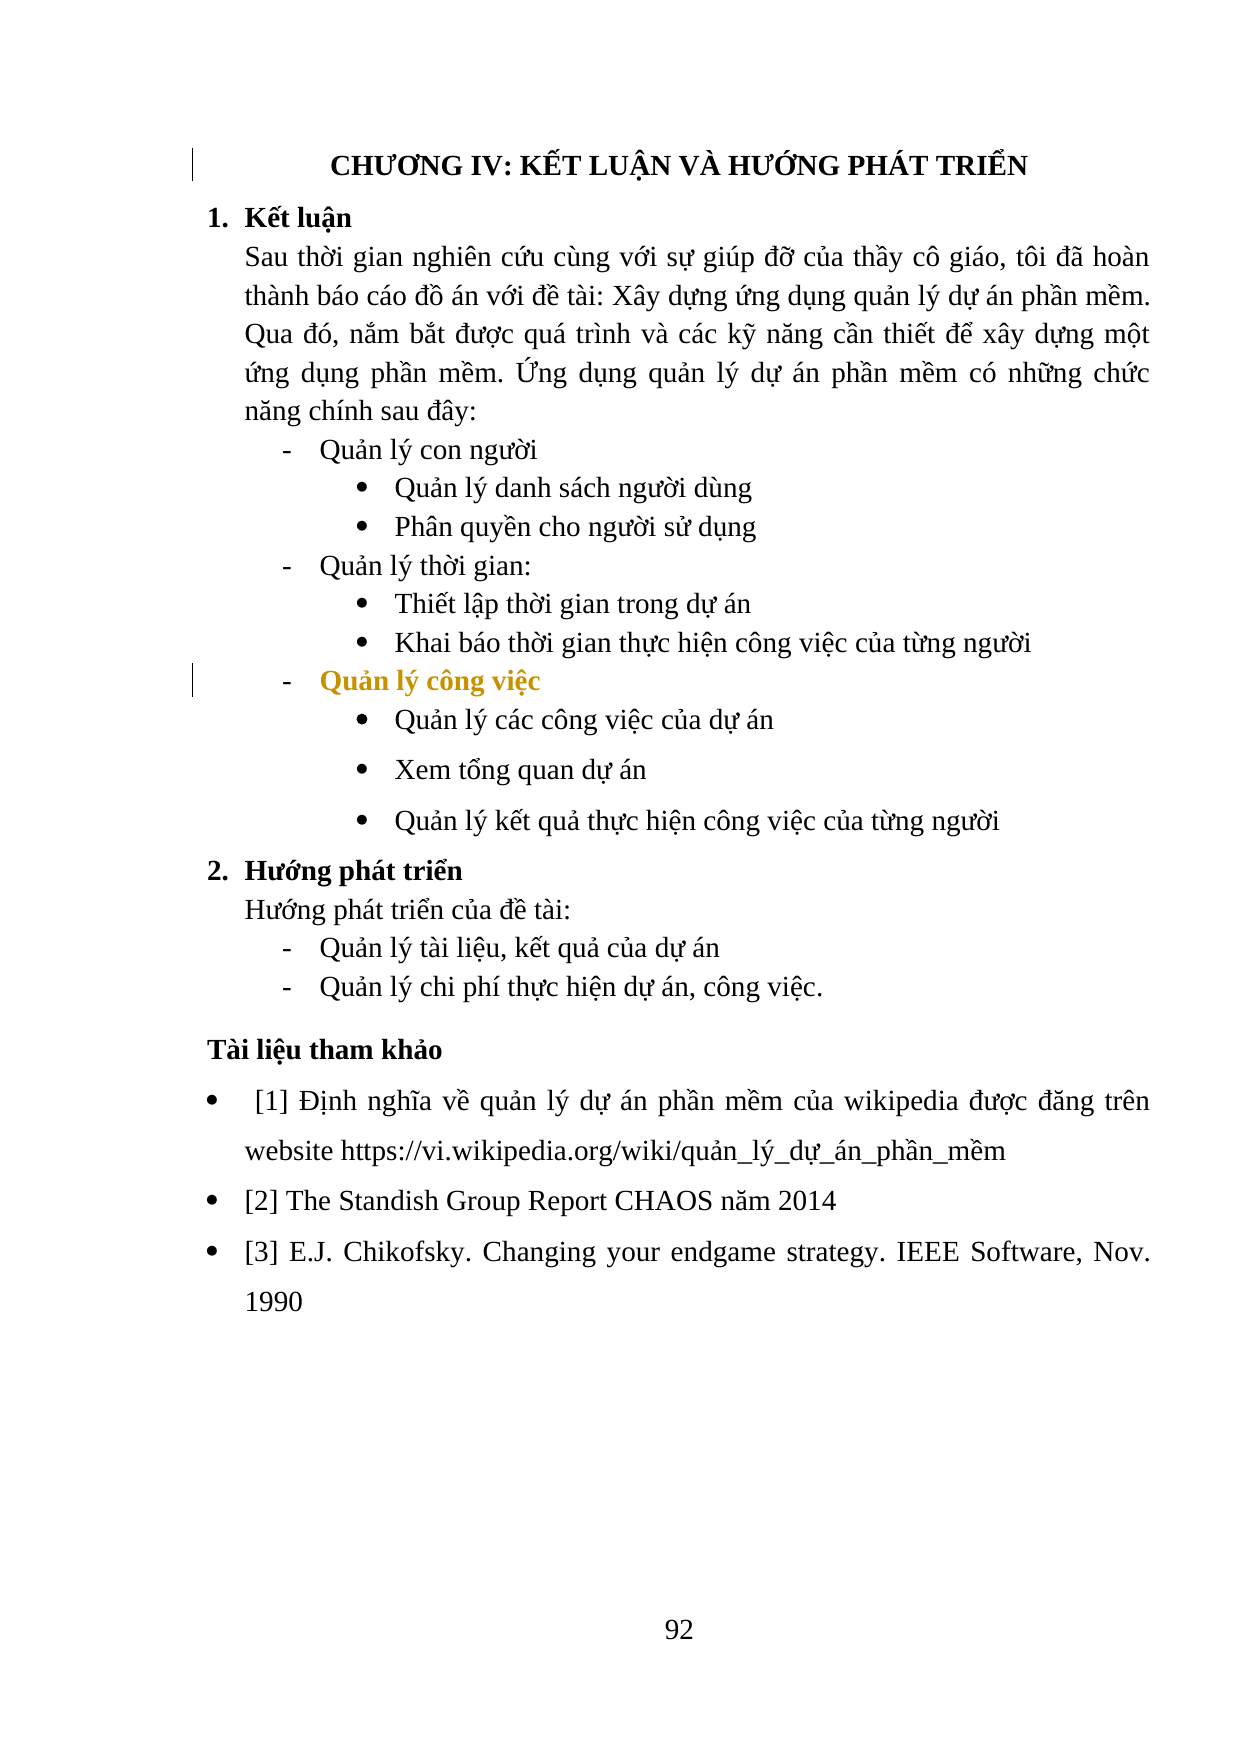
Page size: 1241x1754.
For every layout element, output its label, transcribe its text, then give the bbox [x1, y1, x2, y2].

list Quản lý kết quả thực hiện công việc của từng người [357, 803, 1152, 836]
list Quản lý các công việc của dự án [357, 702, 1152, 736]
list Quản lý danh sách người dùng [357, 470, 1152, 504]
list Quản lý thời gian: [282, 548, 1152, 581]
subtitle Tài liệu tham khảo [207, 1032, 1152, 1066]
list Hướng phát triển của đề tài: [244, 892, 1152, 925]
list Quản lý công việc [282, 663, 1152, 697]
list Sau thời gian nghiên cứu cùng với sự giúp đỡ của thầy cô giáo, tôi đã hoàn thành báo cáo đồ án với đề tài: Xây dựng ứng dụng quản lý dự án phần mềm. Qua đó, nắm bắt được quá trình và các kỹ năng cần thiết để xây dựng một ứng dụng phần mềm. Ứng dụng quản lý dự án phần mềm có những chức năng chính sau đây: [244, 239, 1152, 427]
list [2] The Standish Group Report CHAOS năm 2014 [207, 1183, 1152, 1217]
list Quản lý con người [282, 432, 1152, 465]
list Thiết lập thời gian trong dự án [357, 586, 1152, 620]
list Phân quyền cho người sử dụng [357, 509, 1152, 543]
list Khai báo thời gian thực hiện công việc của từng người [357, 625, 1152, 658]
text CHƯƠNG IV: KẾT LUẬN VÀ HƯỚNG PHÁT TRIỂN [207, 148, 1152, 181]
list Quản lý tài liệu, kết quả của dự án [282, 930, 1152, 964]
list [3] E.J. Chikofsky. Changing your endgame strategy. IEEE Software, Nov. 1990 [207, 1234, 1152, 1318]
list Hướng phát triển [207, 853, 1152, 887]
list Xem tổng quan dự án [357, 752, 1152, 786]
list Kết luận [207, 201, 1152, 234]
list Quản lý chi phí thực hiện dự án, công việc. [282, 969, 1152, 1002]
list [1] Định nghĩa về quản lý dự án phần mềm của wikipedia được đăng trên website https://vi.wikipedia.org/wiki/quản_lý_dự_án_phần_mềm [207, 1083, 1152, 1167]
